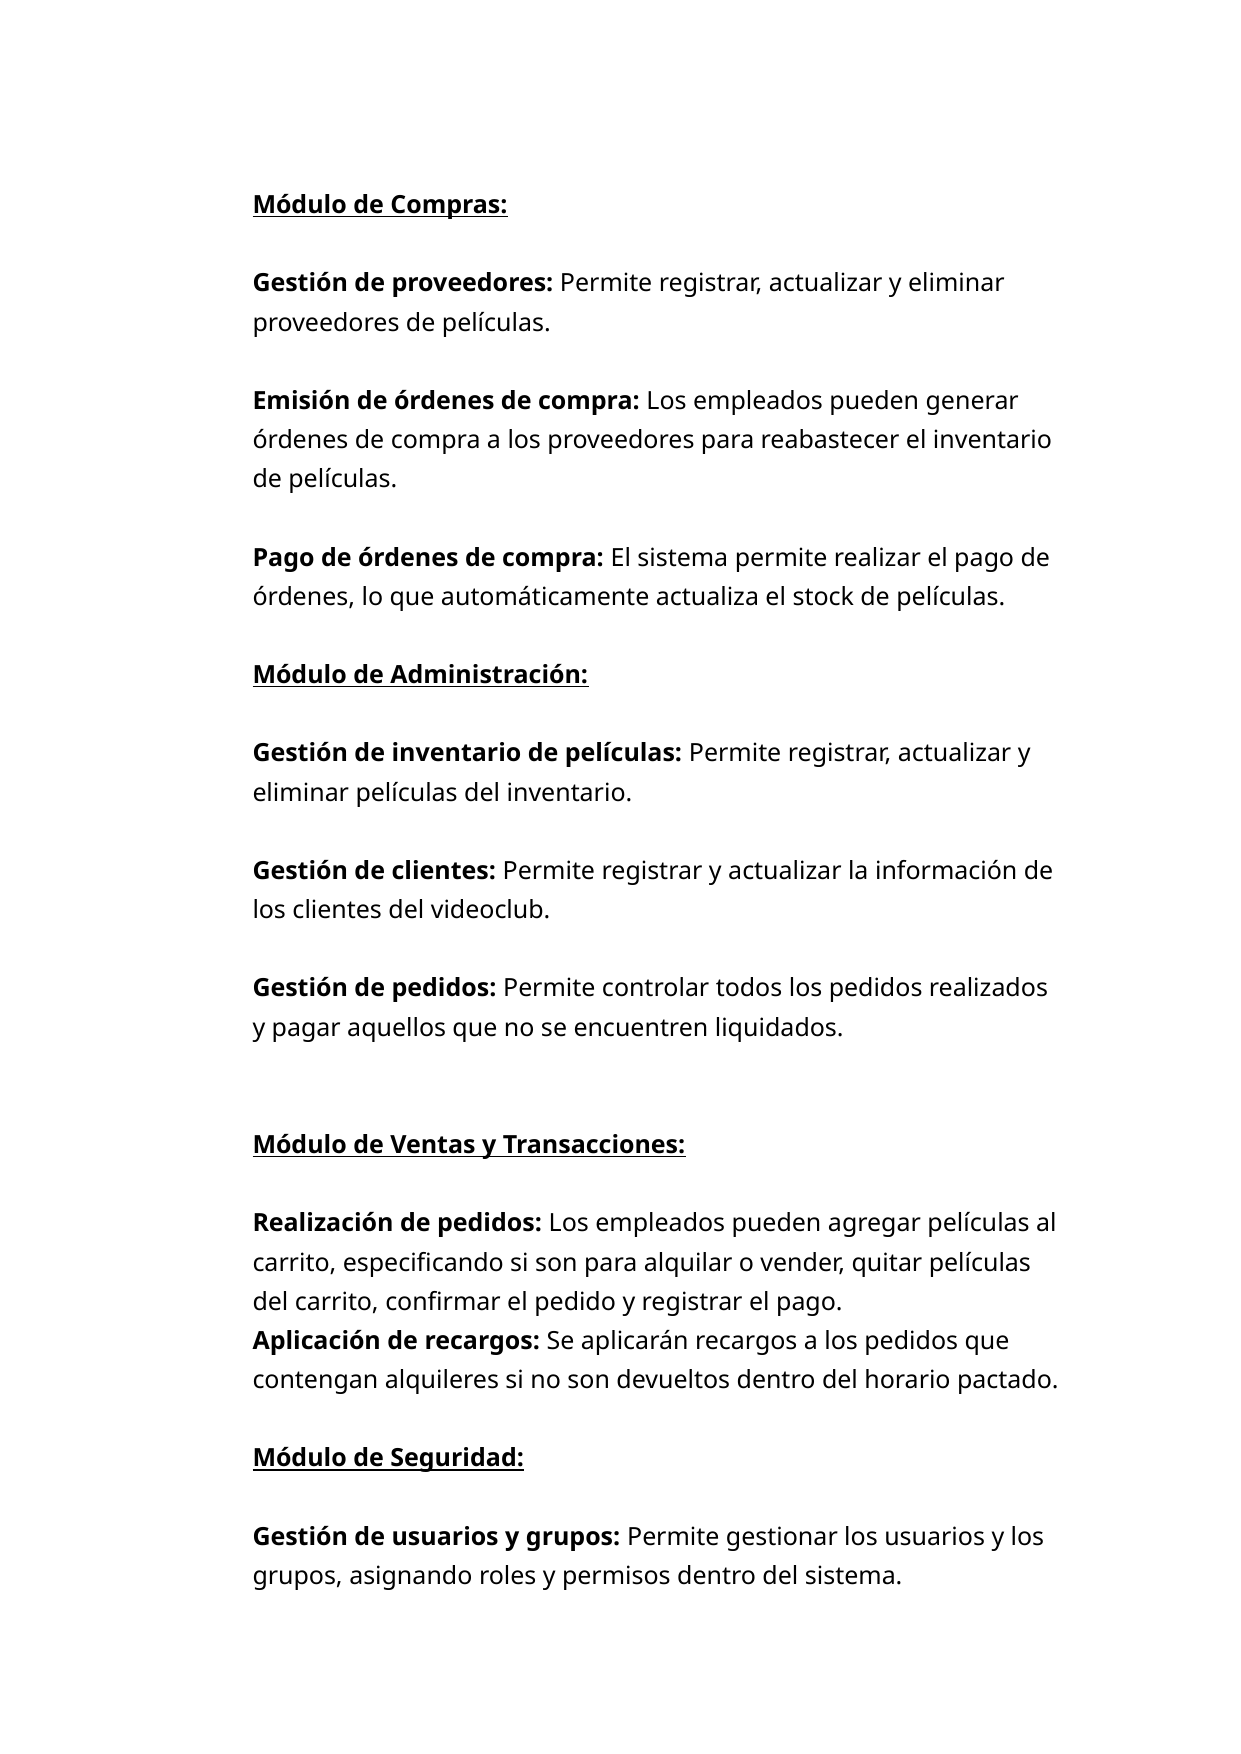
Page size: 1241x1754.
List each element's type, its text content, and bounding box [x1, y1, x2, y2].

list Módulo de Ventas y Transacciones: Realización de pedidos: Los empleados pueden agregar películas al carrito, especificando si son para alquilar o vender, quitar películas del carrito, confirmar el pedido y registrar el pago. [252, 1127, 1063, 1317]
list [252, 1479, 1063, 1592]
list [215, 148, 1063, 534]
list Gestión de pedidos: Permite controlar todos los pedidos realizados y pagar aquellos que no se encuentren liquidados. [252, 970, 1063, 1122]
list Aplicación de recargos: Se aplicarán recargos a los pedidos que contengan alquileres si no son devueltos dentro del horario pactado. Módulo de Seguridad: [252, 1323, 1063, 1474]
list Gestión de clientes: Permite registrar y actualizar la información de los clientes del videoclub. [252, 853, 1063, 965]
list Gestión de inventario de películas: Permite registrar, actualizar y eliminar películas del inventario. [252, 735, 1063, 847]
list Pago de órdenes de compra: El sistema permite realizar el pago de órdenes, lo que automáticamente actualiza el stock de películas. Módulo de Administración: [252, 539, 1063, 730]
